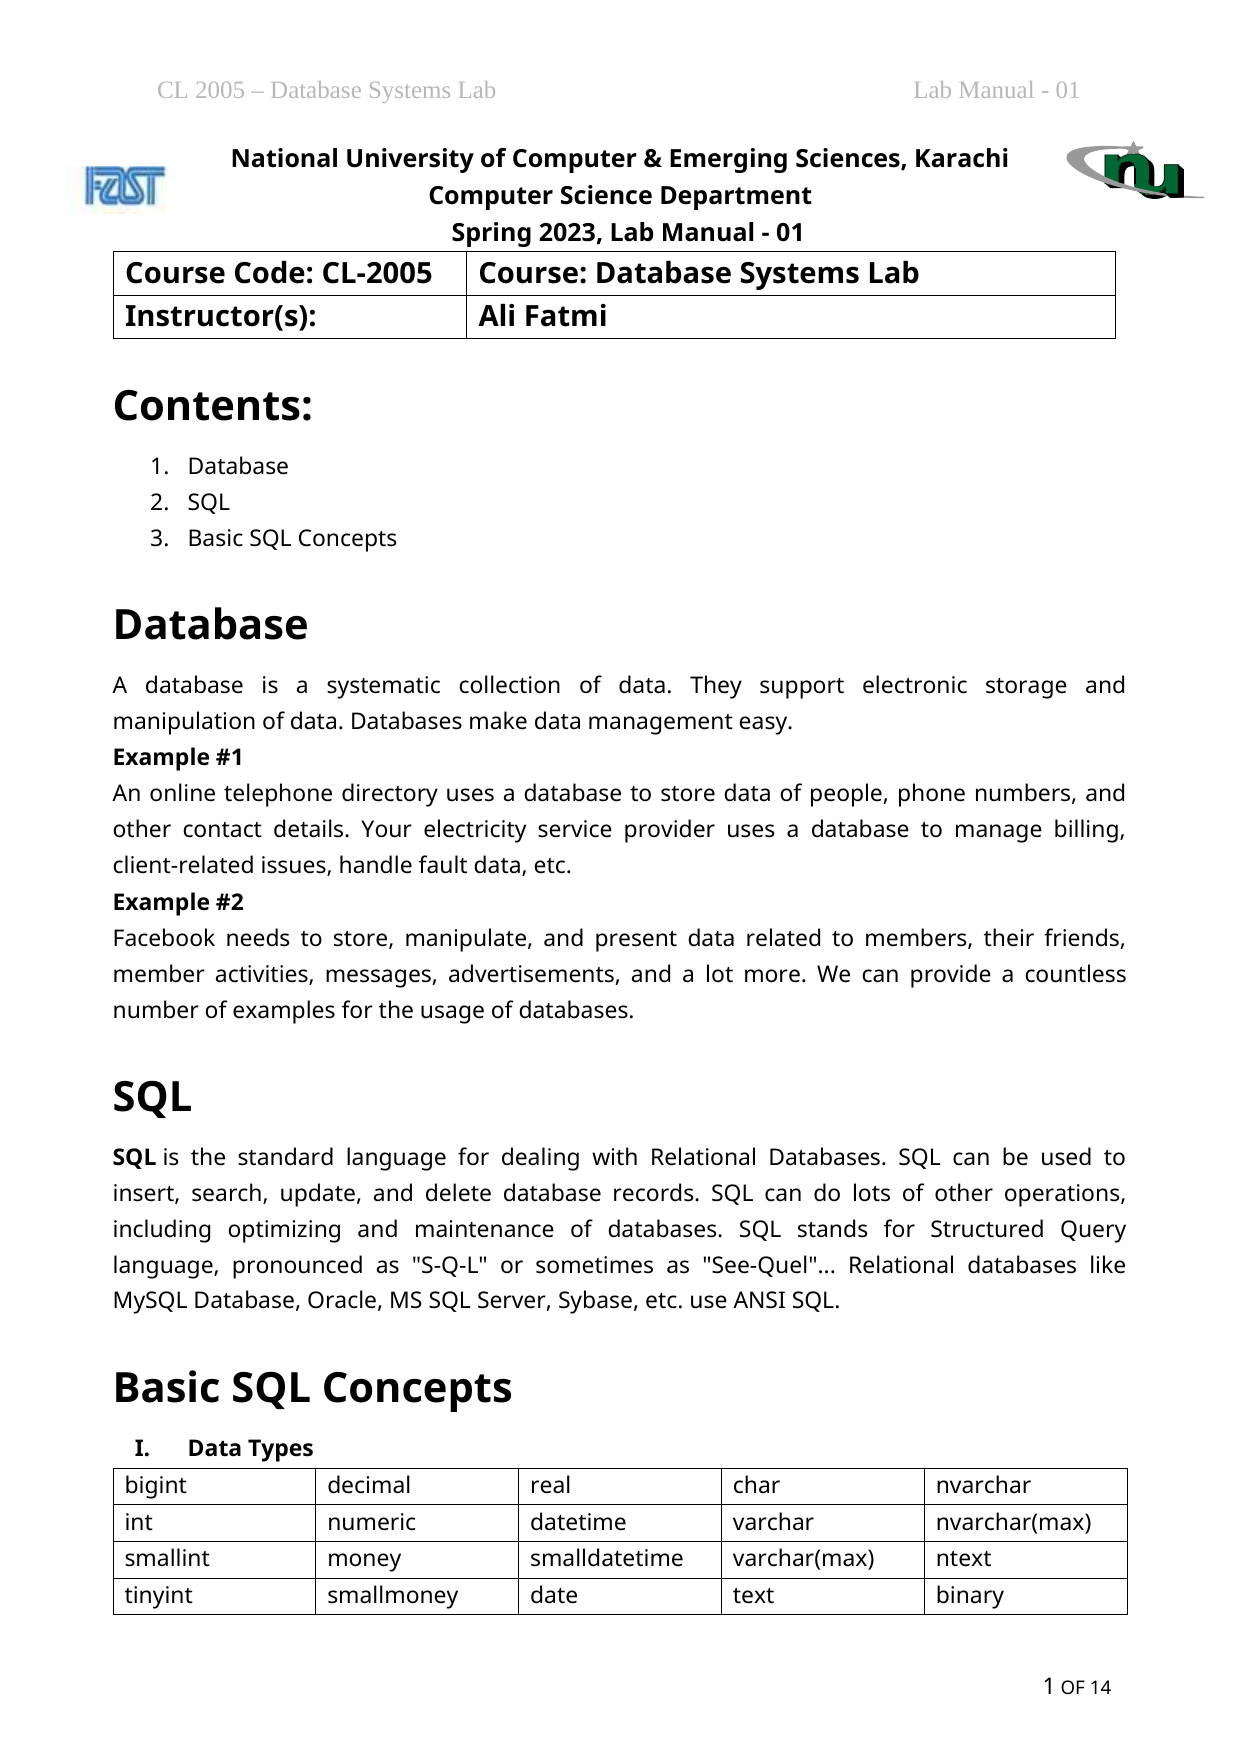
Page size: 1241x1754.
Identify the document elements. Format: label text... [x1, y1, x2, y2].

text Example #1 [112, 741, 1128, 772]
list Data Types [150, 1431, 1128, 1463]
table_cell varchar(max) [722, 1542, 924, 1577]
table_cell int [114, 1505, 315, 1541]
text SQL is the standard language for dealing with Relational Databases. SQL can be used to insert, search, update, and delete database records. SQL can do lots of other operations, including optimizing and maintenance of databases. SQL stands for Structured Query language, pronounced as "S-Q-L" or sometimes as "See-Quel"... Relational databases like MySQL Database, Oracle, MS SQL Server, Sybase, etc. use ANSI SQL. [112, 1141, 1128, 1316]
picture [65, 166, 174, 214]
table_cell Ali Fatmi [467, 296, 1115, 338]
table_cell numeric [316, 1505, 518, 1541]
text National University of Computer & Emerging Sciences, Karachi [112, 141, 1127, 175]
table_cell text [722, 1579, 924, 1614]
table_cell binary [925, 1579, 1127, 1614]
text Facebook needs to store, manipulate, and present data related to members, their friends, member activities, messages, advertisements, and a lot more. We can provide a countless number of examples for the usage of databases. [112, 922, 1128, 1025]
table_cell datetime [519, 1505, 721, 1541]
table_header Course: Database Systems Lab [467, 252, 1115, 294]
text Spring 2023, Lab Manual - 01 [337, 214, 1128, 248]
table_cell smallmoney [316, 1579, 518, 1614]
text Computer Science Department [174, 178, 1128, 212]
table_cell ntext [925, 1542, 1127, 1577]
table_header Course Code: CL-2005 [114, 252, 466, 294]
table_header decimal [316, 1469, 518, 1504]
table_cell nvarchar(max) [925, 1505, 1127, 1541]
text A database is a systematic collection of data. They support electronic storage and manipulation of data. Databases make data management easy. [112, 669, 1128, 736]
table_header char [722, 1469, 924, 1504]
list SQL [150, 486, 1128, 517]
text An online telephone directory uses a database to store data of people, phone numbers, and other contact details. Your electricity service provider uses a database to manage billing, client-related issues, handle fault data, etc. [112, 777, 1128, 880]
list Basic SQL Concepts [150, 522, 1128, 553]
subtitle SQL [112, 1067, 1128, 1124]
table_cell Instructor(s): [114, 296, 466, 338]
text Example #2 [112, 886, 1128, 917]
table_cell smalldatetime [519, 1542, 721, 1577]
table_cell money [316, 1542, 518, 1577]
table_cell varchar [722, 1505, 924, 1541]
table_header bigint [114, 1469, 315, 1504]
table_cell date [519, 1579, 721, 1614]
subtitle Contents: [112, 376, 1128, 433]
table_cell tinyint [114, 1579, 315, 1614]
table_header real [519, 1469, 721, 1504]
list Database [150, 450, 1128, 481]
subtitle Database [112, 595, 1128, 652]
subtitle Basic SQL Concepts [112, 1358, 1128, 1415]
table_header nvarchar [925, 1469, 1127, 1504]
table_cell smallint [114, 1542, 315, 1577]
